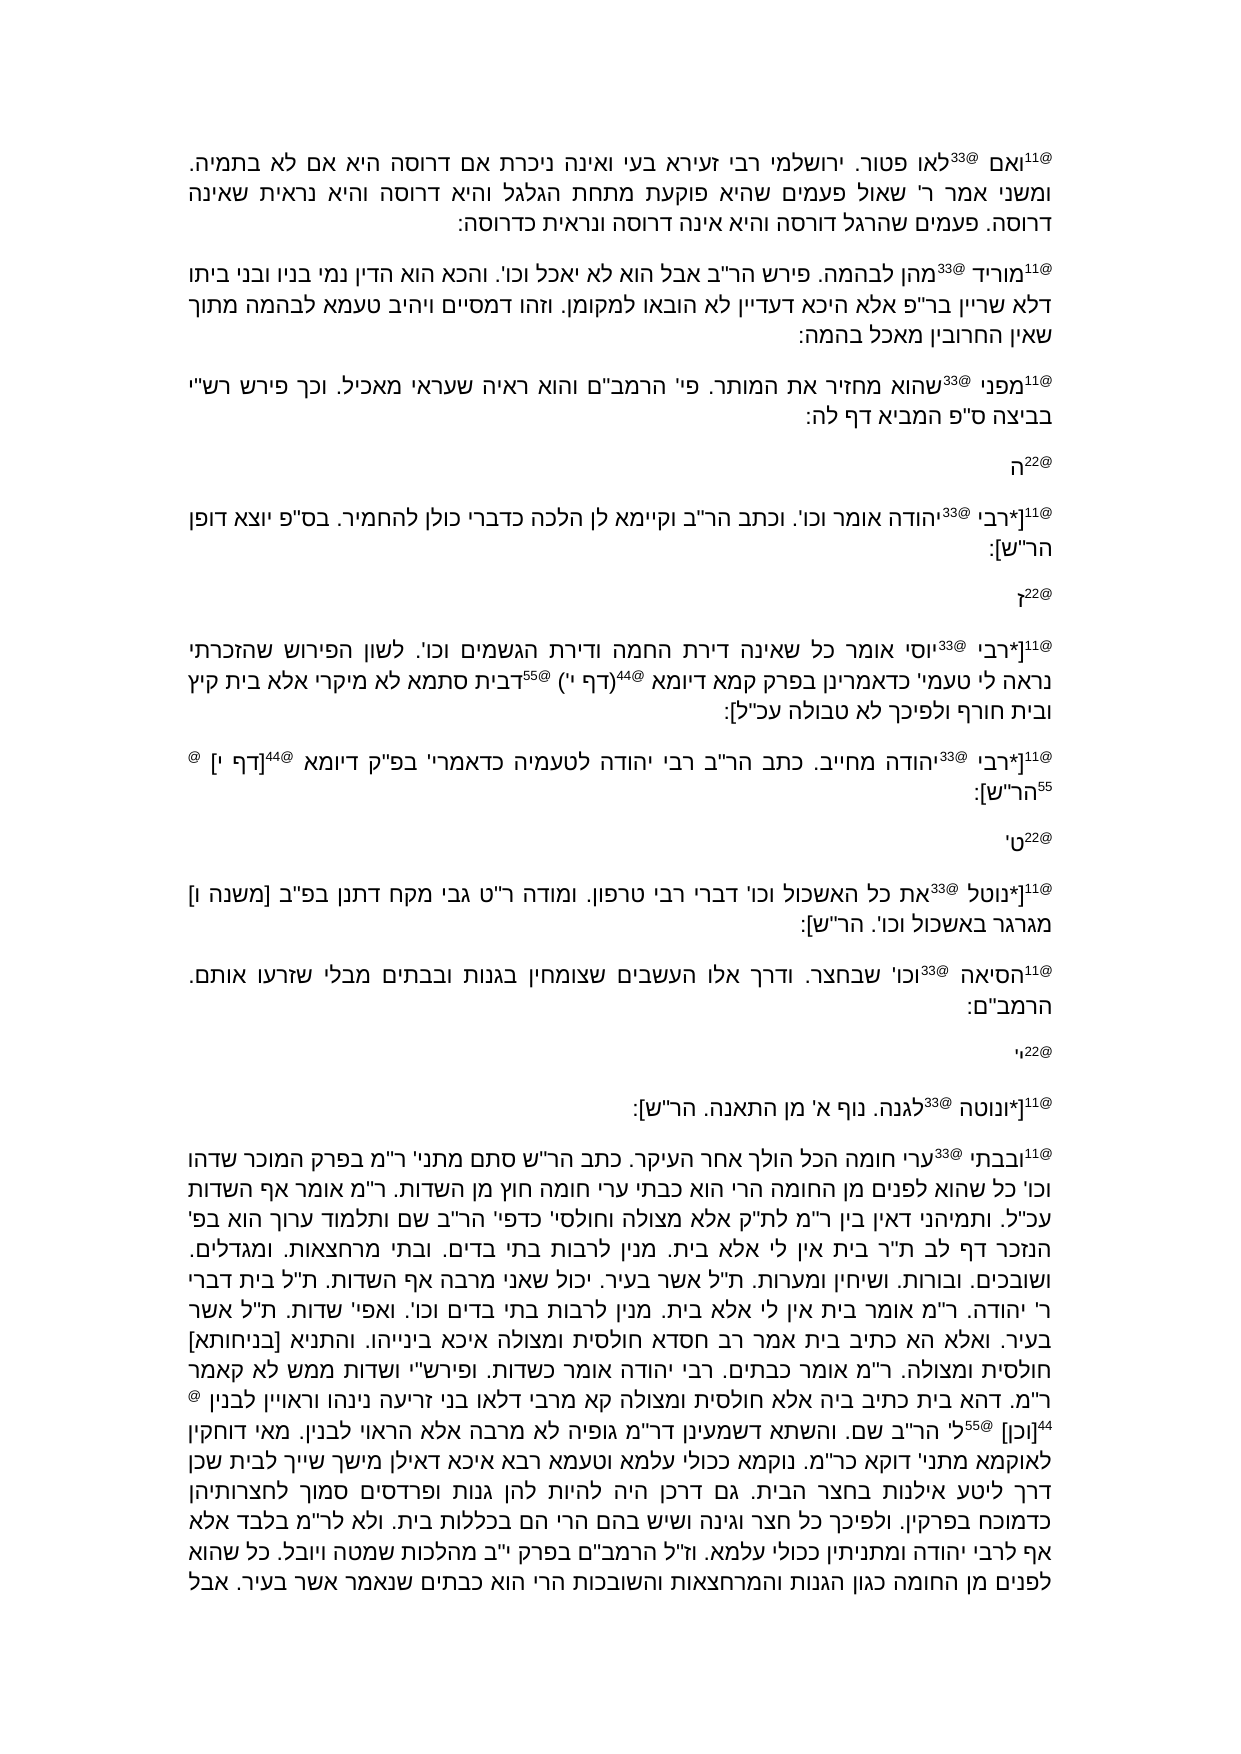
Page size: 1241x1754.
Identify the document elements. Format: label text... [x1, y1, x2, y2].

text @11ואם @33לאו פטור. ירושלמי רבי זעירא בעי ואינה ניכרת אם דרוסה היא אם לא בתמיה. ומשני אמר ר' שאול פעמים שהיא פוקעת מתחת הגלגל והיא דרוסה והיא נראית שאינה דרוסה. פעמים שהרגל דורסה והיא אינה דרוסה ונראית כדרוסה: [187, 150, 1053, 237]
text @11[*רבי @33יוסי אומר כל שאינה דירת החמה ודירת הגשמים וכו'. לשון הפירוש שהזכרתי נראה לי טעמי' כדאמרינן בפרק קמא דיומא @44(דף י') @55דבית סתמא לא מיקרי אלא בית קיץ ובית חורף ולפיכך לא טבולה עכ"ל]: [187, 637, 1053, 724]
text @11[*ונוטה @33לגנה. נוף א' מן התאנה. הר"ש]: [187, 1095, 1053, 1121]
text @11[*רבי @33יהודה אומר וכו'. וכתב הר"ב וקיימא לן הלכה כדברי כולן להחמיר. בס"פ יוצא דופן הר"ש]: [187, 505, 1053, 562]
text @11[*נוטל @33את כל האשכול וכו' דברי רבי טרפון. ומודה ר"ט גבי מקח דתנן בפ"ב [משנה ו] מגרגר באשכול וכו'. הר"ש]: [187, 881, 1053, 938]
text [187, 1146, 1053, 1595]
text @11[*רבי @33יהודה מחייב. כתב הר"ב רבי יהודה לטעמיה כדאמרי' בפ"ק דיומא @44[דף י] @55הר"ש]: [187, 749, 1053, 806]
text @22י' [187, 1044, 1053, 1070]
text @11מוריד @33מהן לבהמה. פירש הר"ב אבל הוא לא יאכל וכו'. והכא הוא הדין נמי בניו ובני ביתו דלא שריין בר"פ אלא היכא דעדיין לא הובאו למקומן. וזהו דמסיים ויהיב טעמא לבהמה מתוך שאין החרובין מאכל בהמה: [187, 261, 1053, 348]
text @11מפני @33שהוא מחזיר את המותר. פי' הרמב"ם והוא ראיה שעראי מאכיל. וכך פירש רש"י בביצה ס"פ המביא דף לה: [187, 373, 1053, 429]
text @22ה [187, 454, 1053, 481]
text @11הסיאה @33וכו' שבחצר. ודרך אלו העשבים שצומחין בגנות ובבתים מבלי שזרעו אותם. הרמב"ם: [187, 962, 1053, 1019]
text @22ז [187, 586, 1053, 613]
text @22ט' [187, 830, 1053, 857]
